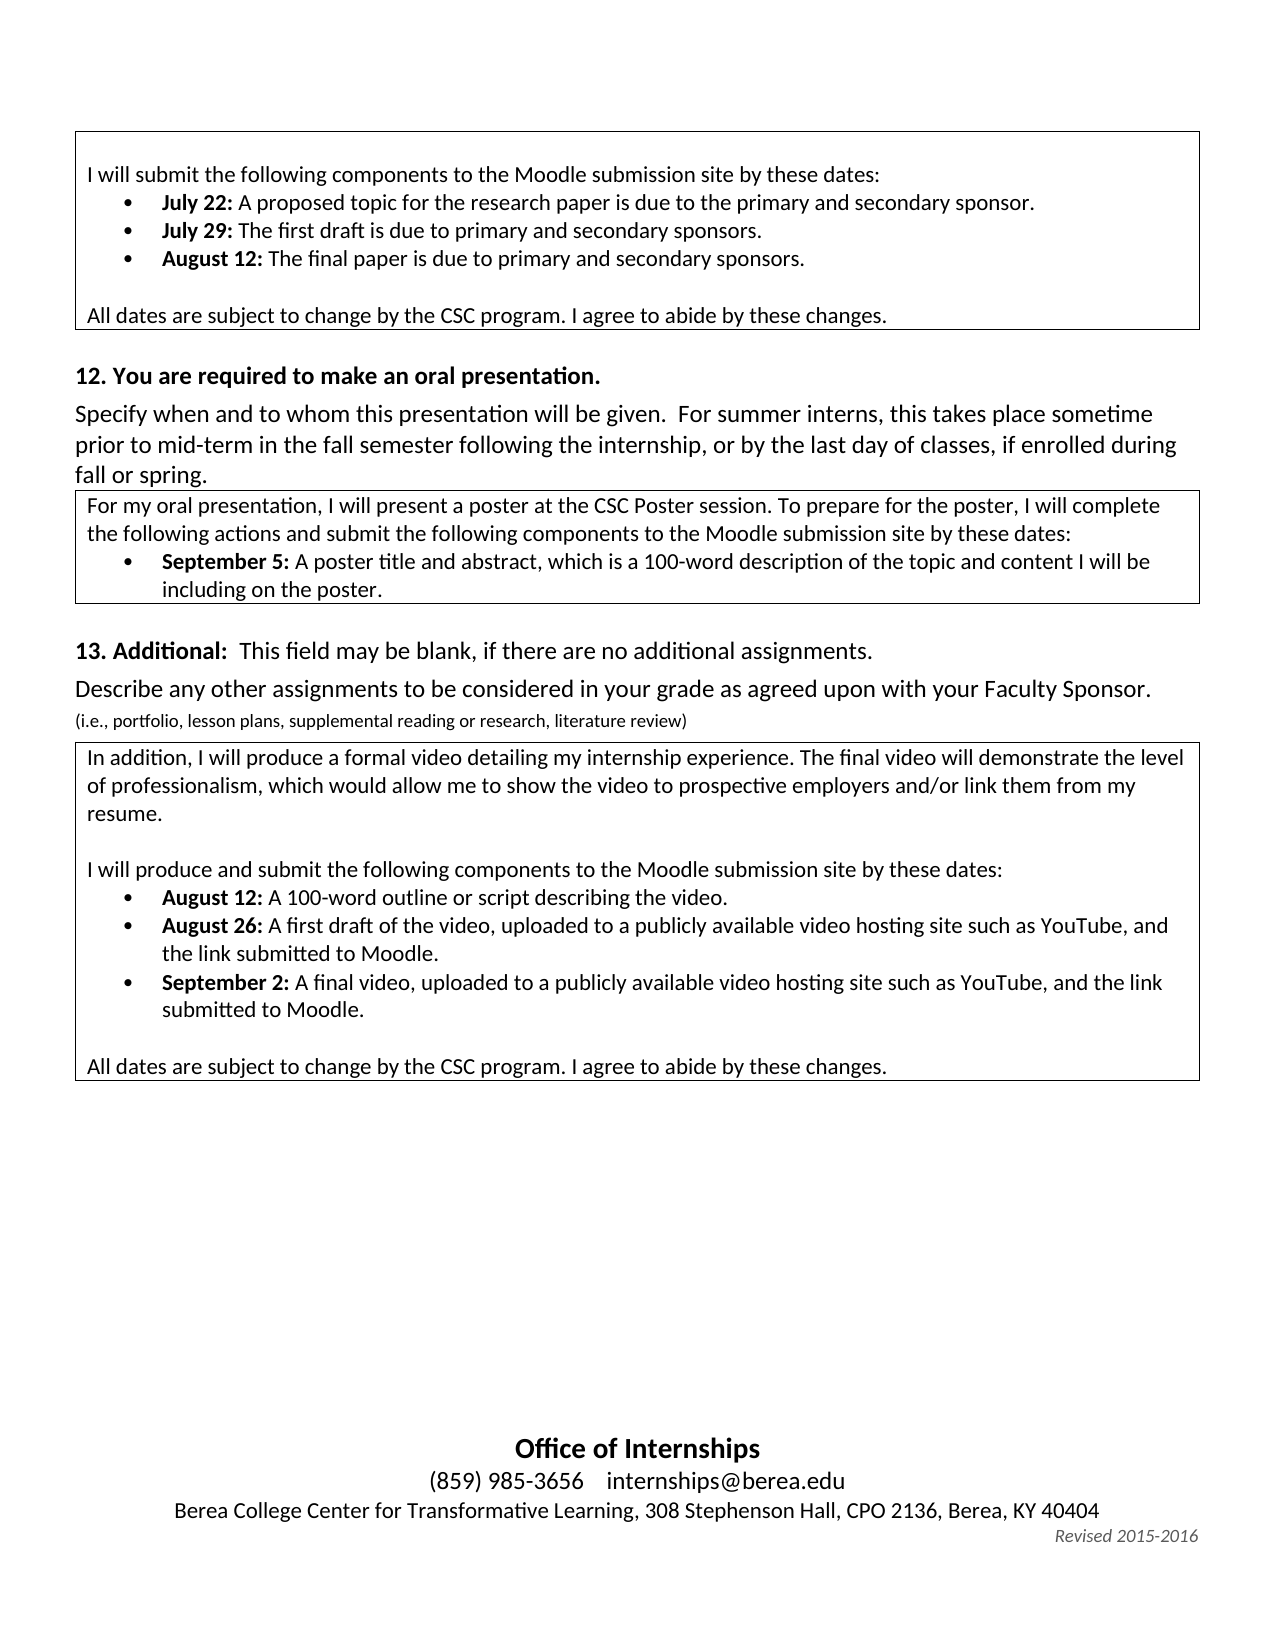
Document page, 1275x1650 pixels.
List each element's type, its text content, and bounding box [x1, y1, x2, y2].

text 12. You are required to make an oral presentation. [75, 361, 1200, 391]
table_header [76, 132, 1199, 329]
text Specify when and to whom this presentation will be given. For summer interns, this takes place sometime prior to mid-term in the fall semester following the internship, or by the last day of classes, if enrolled during fall or spring. [75, 399, 1200, 490]
table_header In addition, I will produce a formal video detailing my internship experience. The final video will demonstrate the level of professionalism, which would allow me to show the video to prospective employers and/or link them from my resume. I will produce and submit the following components to the Moodle submission site by these dates: August 12: A 100-word outline or script describing the video. August 26: A first draft of the video, uploaded to a publicly available video hosting site such as YouTube, and the link submitted to Moodle. September 2: A final video, uploaded to a publicly available video hosting site such as YouTube, and the link submitted to Moodle. All dates are subject to change by the CSC program. I agree to abide by these changes. [76, 743, 1199, 1080]
text 13. Additional: This field may be blank, if there are no additional assignments. [75, 635, 1228, 665]
text Describe any other assignments to be considered in your grade as agreed upon with your Faculty Sponsor. (i.e., portfolio, lesson plans, supplemental reading or research, literature review) [75, 673, 1228, 734]
table_header For my oral presentation, I will present a poster at the CSC Poster session. To prepare for the poster, I will complete the following actions and submit the following components to the Moodle submission site by these dates: September 5: A poster title and abstract, which is a 100-word description of the topic and content I will be including on the poster. [76, 491, 1199, 603]
